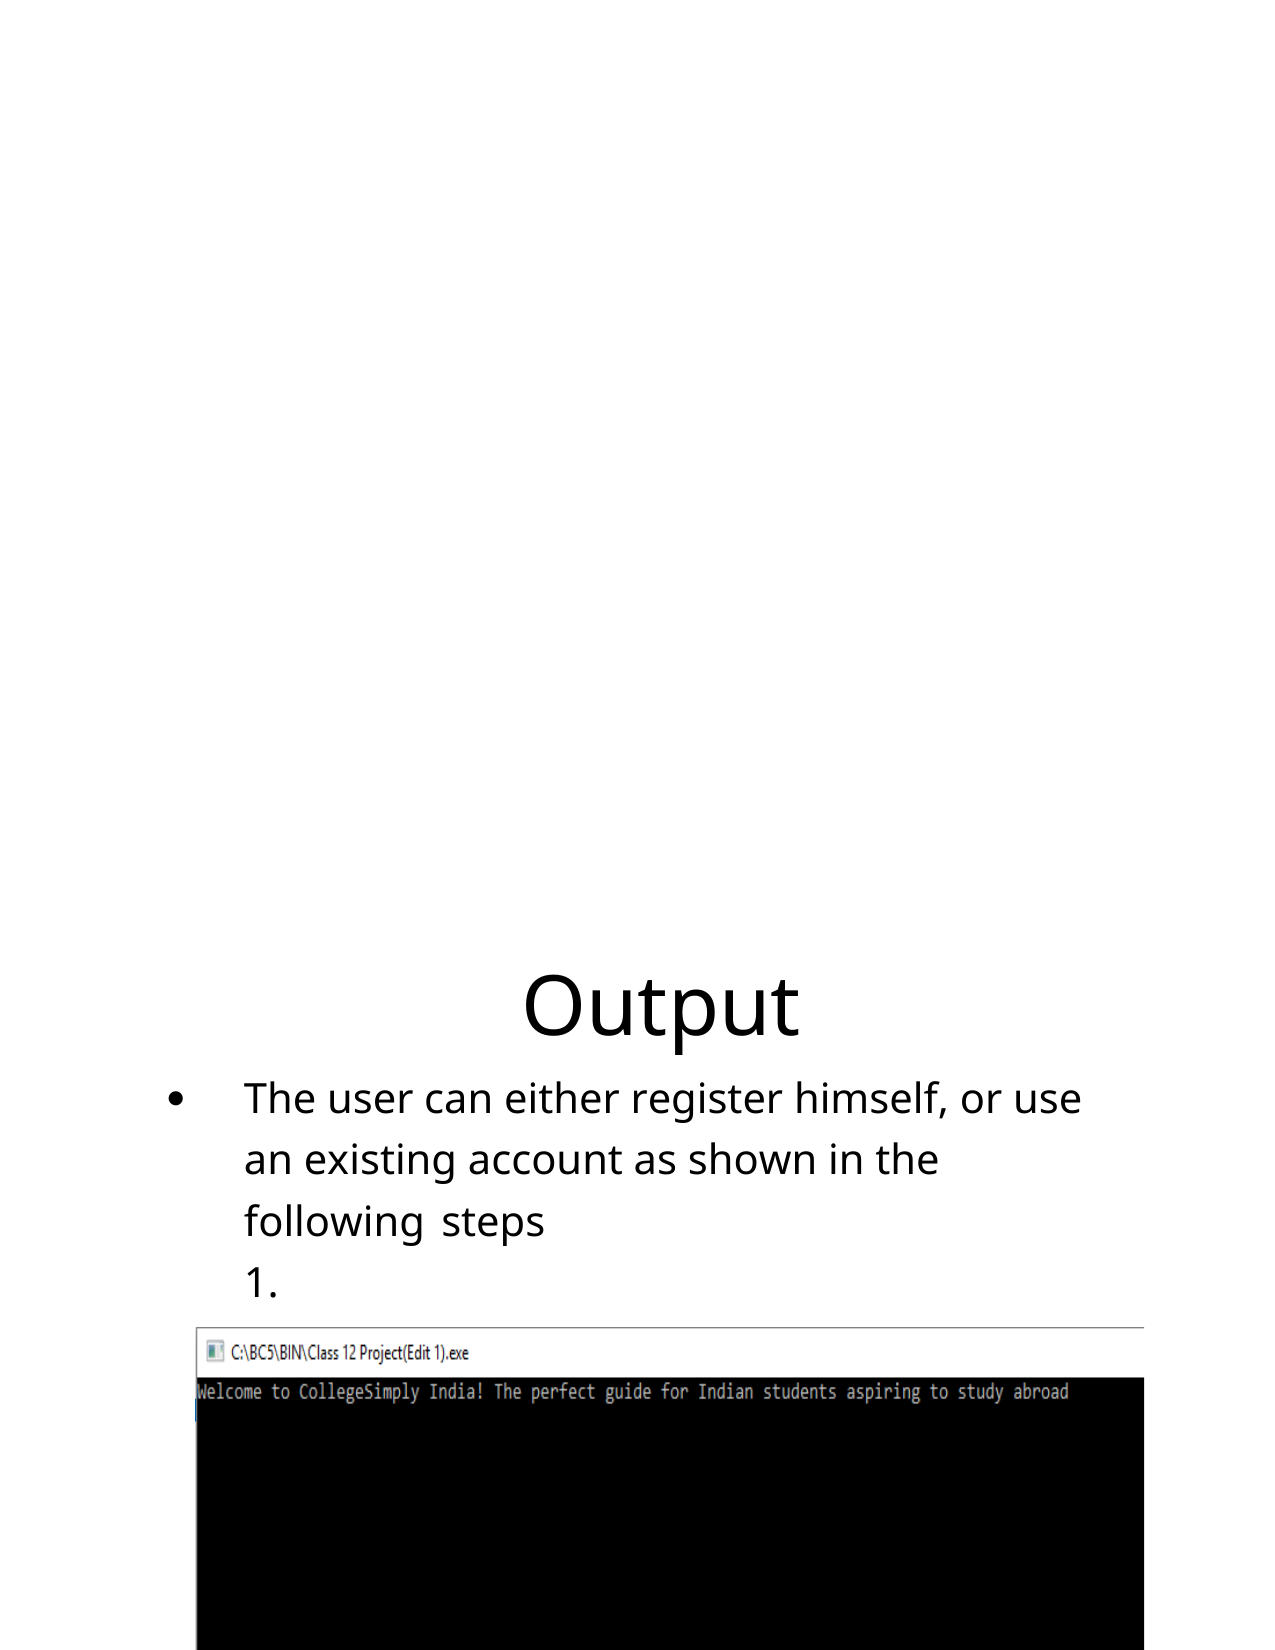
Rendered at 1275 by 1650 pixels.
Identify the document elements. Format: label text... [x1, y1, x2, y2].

list Output [197, 946, 1125, 1060]
picture [195, 1327, 1145, 1650]
list The user can either register himself, or use an existing account as shown in the following steps [169, 1069, 1125, 1248]
